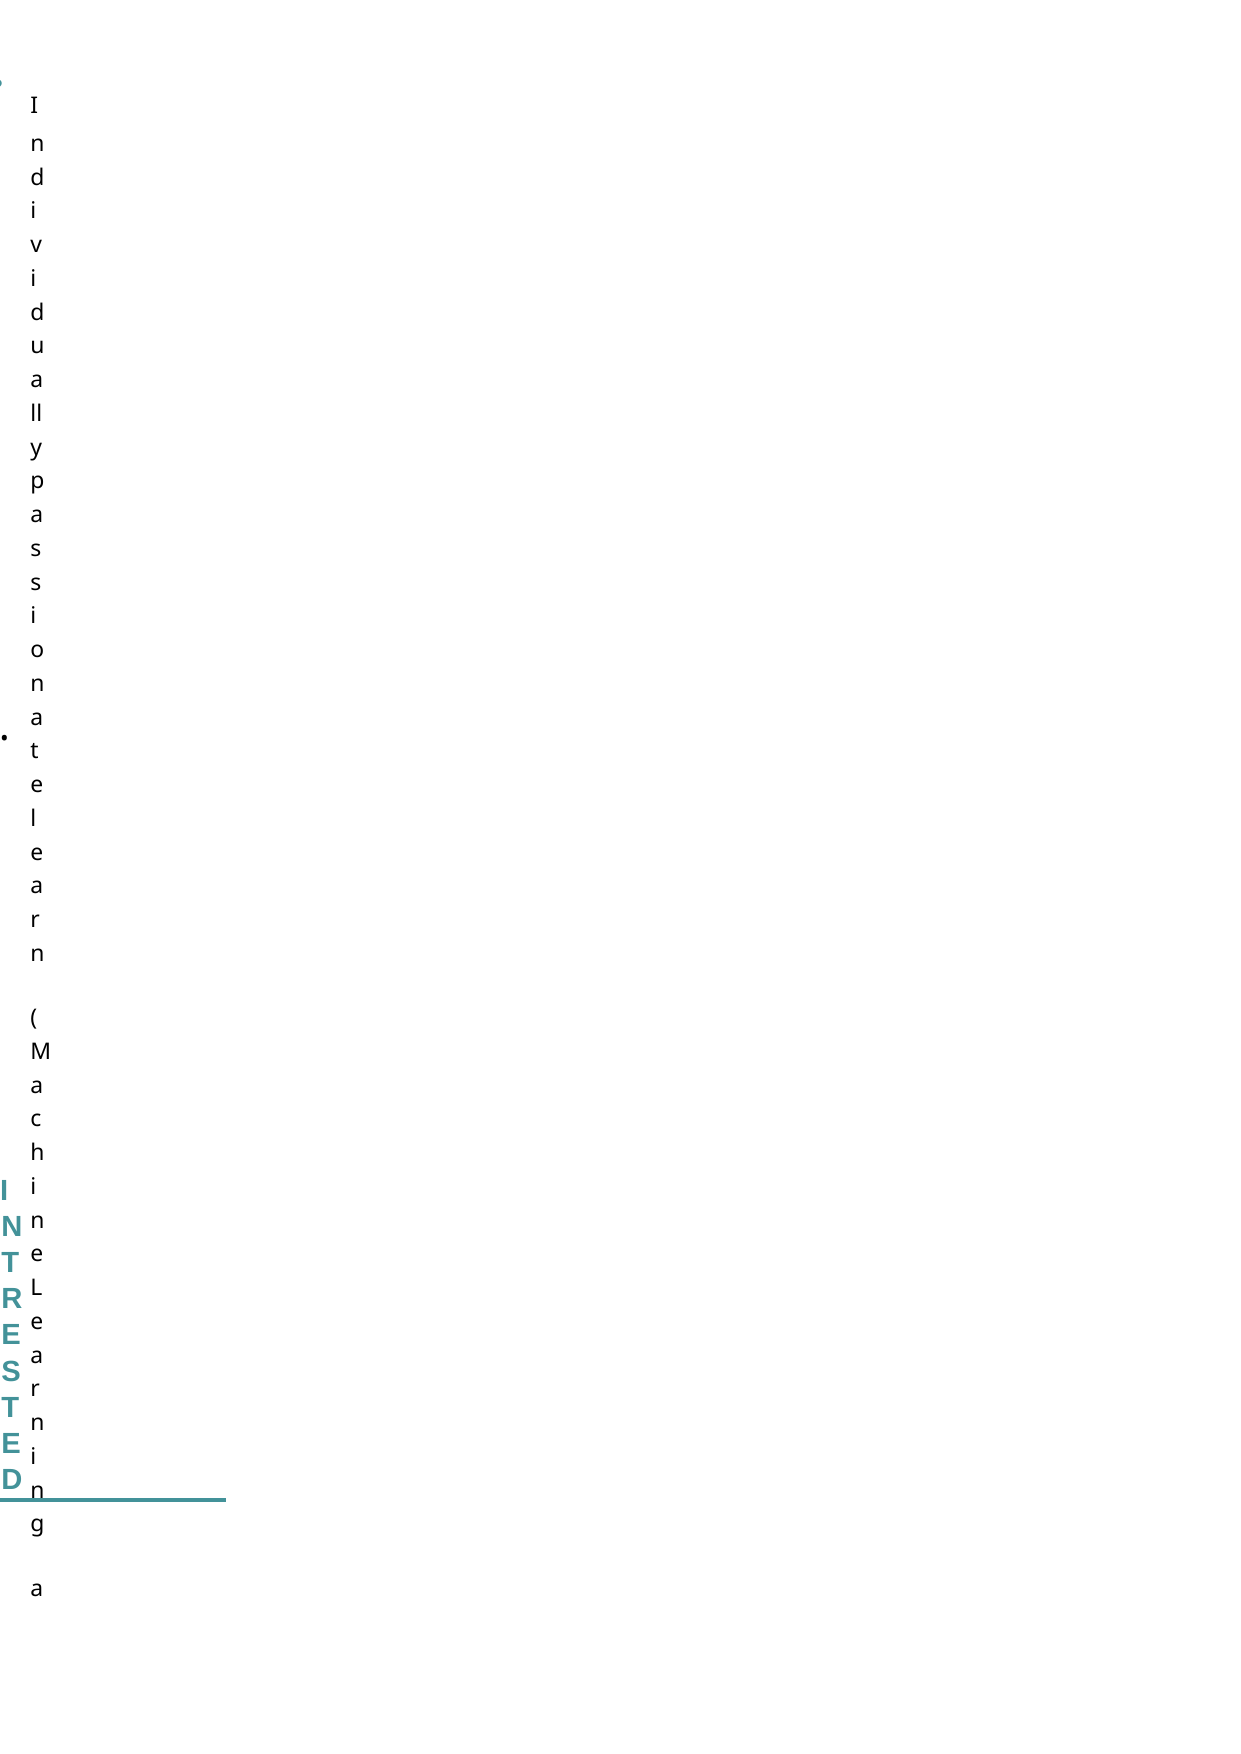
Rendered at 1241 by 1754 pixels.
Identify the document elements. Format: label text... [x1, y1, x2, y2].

list Individually passionate learn (Machine Learning and AI. [30, 66, 43, 1498]
